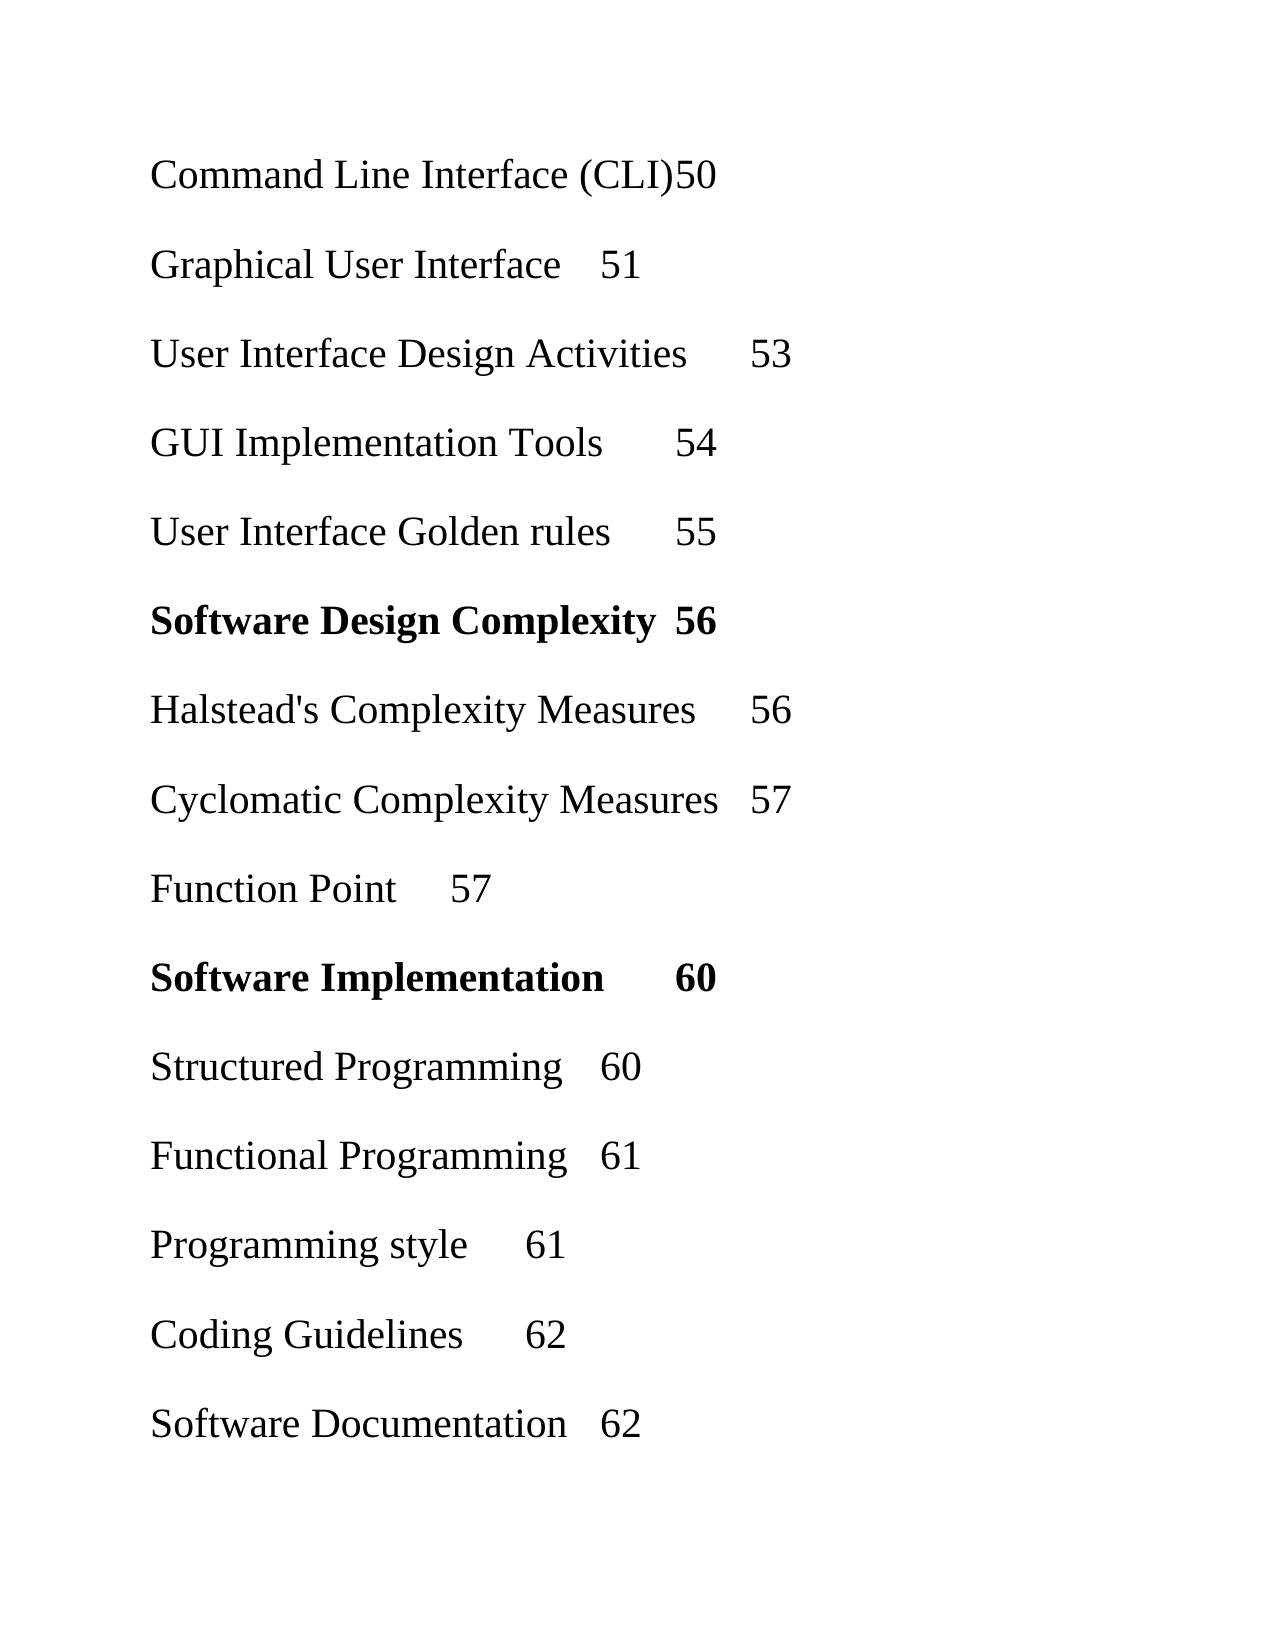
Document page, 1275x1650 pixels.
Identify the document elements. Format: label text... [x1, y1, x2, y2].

subtitle Programming style 61 [150, 1220, 1125, 1268]
subtitle Command Line Interface (CLI) 50 [150, 150, 1125, 198]
subtitle Coding Guidelines 62 [150, 1309, 1125, 1357]
subtitle Software Documentation 62 [150, 1398, 1125, 1446]
subtitle Graphical User Interface 51 [150, 239, 1125, 287]
subtitle User Interface Golden rules 55 [150, 507, 1125, 554]
subtitle Software Design Complexity 56 [150, 596, 1125, 644]
subtitle GUI Implementation Tools 54 [150, 417, 1125, 465]
subtitle Functional Programming 61 [150, 1131, 1125, 1179]
subtitle Cyclomatic Complexity Measures 57 [150, 774, 1125, 822]
subtitle User Interface Design Activities 53 [150, 328, 1125, 376]
subtitle Software Implementation 60 [150, 952, 1125, 1000]
subtitle Structured Programming 60 [150, 1042, 1125, 1089]
subtitle Halstead's Complexity Measures 56 [150, 685, 1125, 733]
subtitle Function Point 57 [150, 863, 1125, 911]
